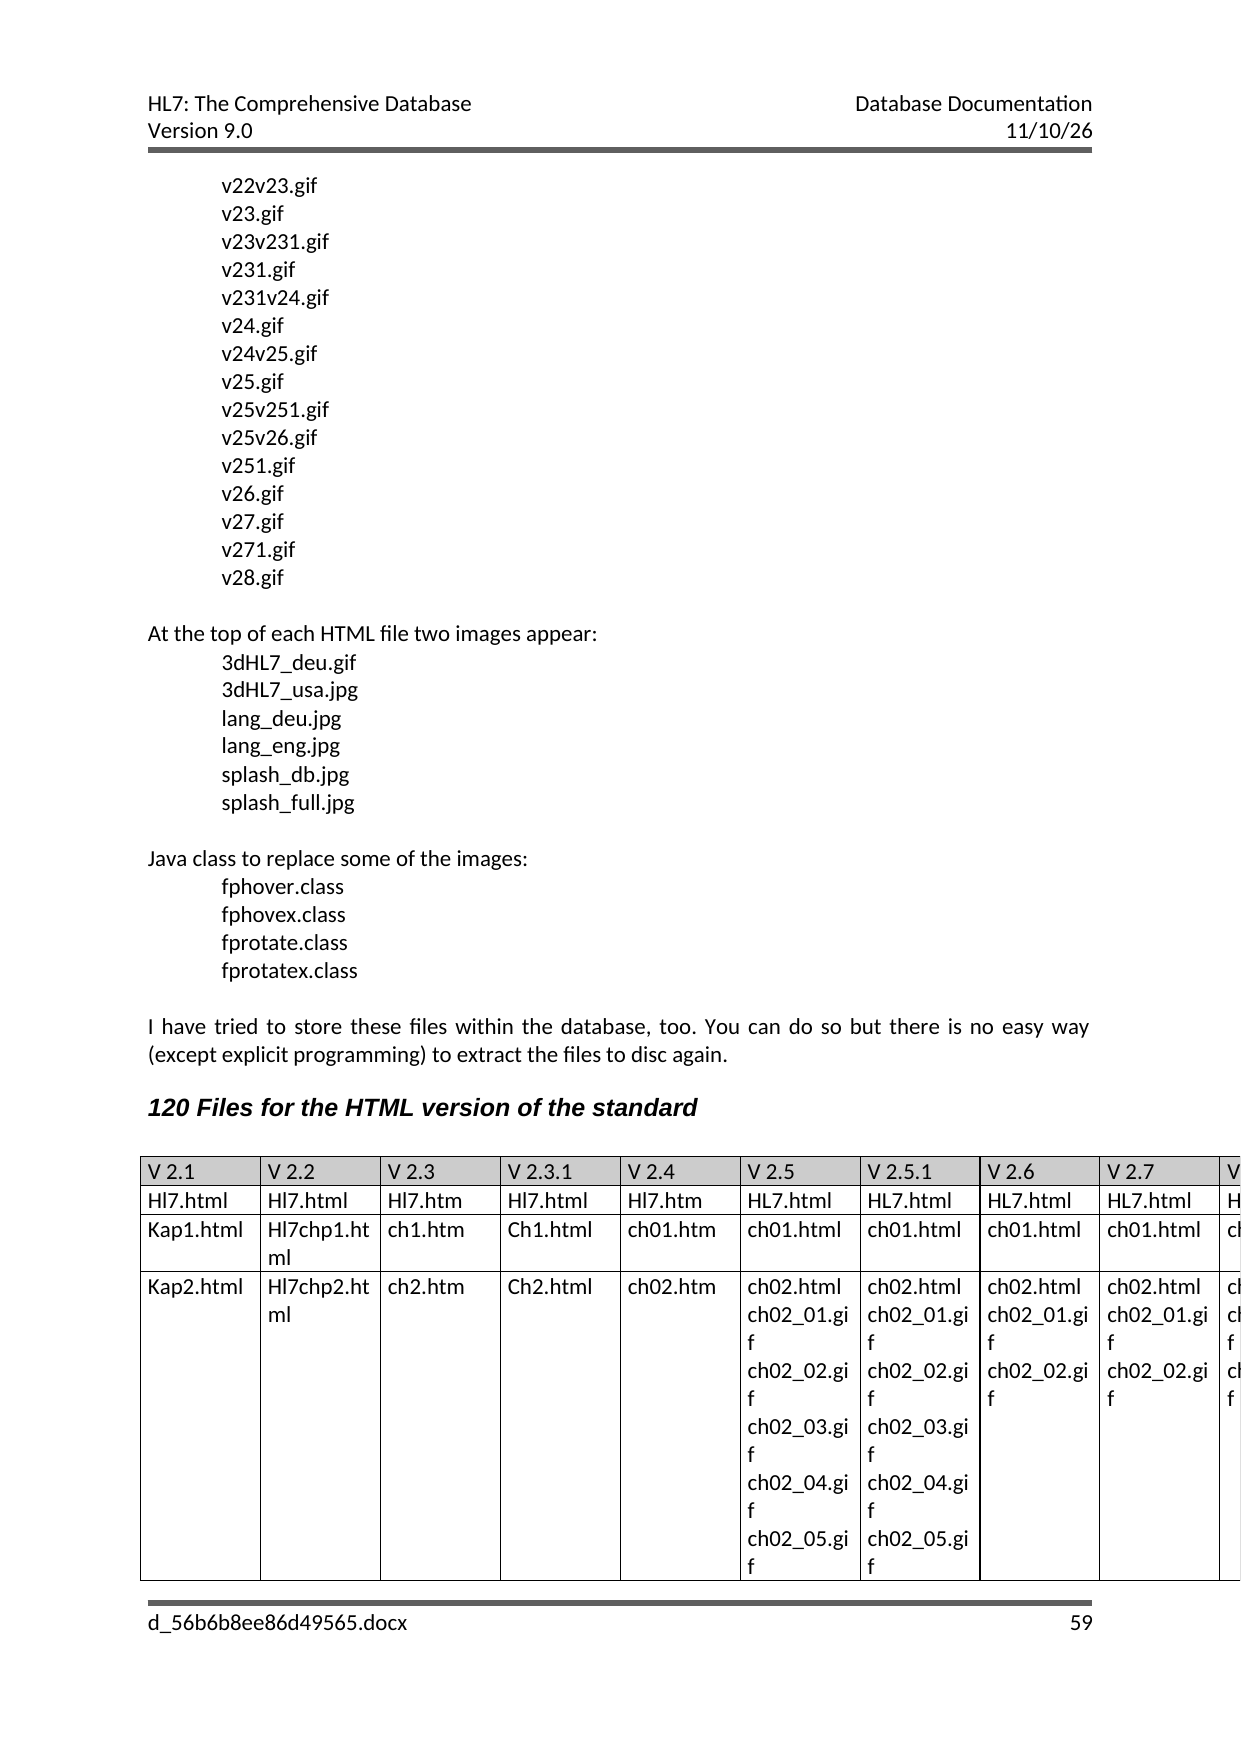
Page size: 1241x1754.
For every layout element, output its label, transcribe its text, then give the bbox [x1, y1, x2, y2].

text fprotatex.class [148, 956, 1092, 984]
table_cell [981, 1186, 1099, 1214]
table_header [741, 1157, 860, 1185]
text v251.gif [148, 451, 1092, 479]
text 3dHL7_usa.jpg [148, 676, 1092, 704]
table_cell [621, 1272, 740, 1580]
text 3dHL7_deu.gif [148, 648, 1092, 676]
text v26.gif [148, 479, 1092, 507]
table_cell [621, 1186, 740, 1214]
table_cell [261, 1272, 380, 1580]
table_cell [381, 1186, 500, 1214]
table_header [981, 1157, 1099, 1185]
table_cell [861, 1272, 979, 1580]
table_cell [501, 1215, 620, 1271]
subtitle Files for the HTML version of the standard [148, 1093, 1092, 1122]
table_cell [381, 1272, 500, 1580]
text splash_full.jpg [148, 788, 1092, 816]
text v22v23.gif [148, 171, 1092, 199]
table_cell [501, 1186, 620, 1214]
text v23.gif [148, 199, 1092, 227]
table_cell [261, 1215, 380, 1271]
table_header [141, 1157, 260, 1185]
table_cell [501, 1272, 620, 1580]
text v25.gif [148, 367, 1092, 395]
text fprotate.class [148, 928, 1092, 956]
text v27.gif [148, 507, 1092, 536]
text v231v24.gif [148, 283, 1092, 311]
text v24v25.gif [148, 339, 1092, 367]
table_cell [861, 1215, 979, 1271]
text v25v251.gif [148, 395, 1092, 423]
text v231.gif [148, 255, 1092, 283]
text fphover.class [148, 872, 1092, 900]
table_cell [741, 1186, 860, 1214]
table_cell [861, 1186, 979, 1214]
text v23v231.gif [148, 227, 1092, 255]
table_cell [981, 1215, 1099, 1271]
text v25v26.gif [148, 423, 1092, 451]
text Java class to replace some of the images: [148, 844, 1092, 872]
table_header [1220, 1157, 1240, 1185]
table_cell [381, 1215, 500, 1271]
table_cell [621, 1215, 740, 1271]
text I have tried to store these files within the database, too. You can do so but there is no easy way (except explicit programming) to extract the files to disc again. [148, 1012, 1092, 1068]
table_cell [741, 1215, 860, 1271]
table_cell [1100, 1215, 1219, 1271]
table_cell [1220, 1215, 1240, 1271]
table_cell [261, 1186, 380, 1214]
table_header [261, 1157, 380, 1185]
text lang_eng.jpg [148, 732, 1092, 760]
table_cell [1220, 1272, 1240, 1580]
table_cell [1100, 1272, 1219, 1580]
text fphovex.class [148, 900, 1092, 928]
text v24.gif [148, 311, 1092, 339]
text At the top of each HTML file two images appear: [148, 619, 1092, 648]
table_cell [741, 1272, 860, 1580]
text v271.gif [148, 536, 1092, 563]
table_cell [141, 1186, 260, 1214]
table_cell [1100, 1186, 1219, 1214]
text v28.gif [148, 563, 1092, 592]
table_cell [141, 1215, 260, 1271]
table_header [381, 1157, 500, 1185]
text splash_db.jpg [148, 760, 1092, 788]
text lang_deu.jpg [148, 704, 1092, 732]
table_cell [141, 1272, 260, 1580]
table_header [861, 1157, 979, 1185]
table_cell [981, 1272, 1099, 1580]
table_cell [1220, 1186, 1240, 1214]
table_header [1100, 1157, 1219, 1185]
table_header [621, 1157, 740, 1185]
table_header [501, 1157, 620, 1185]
